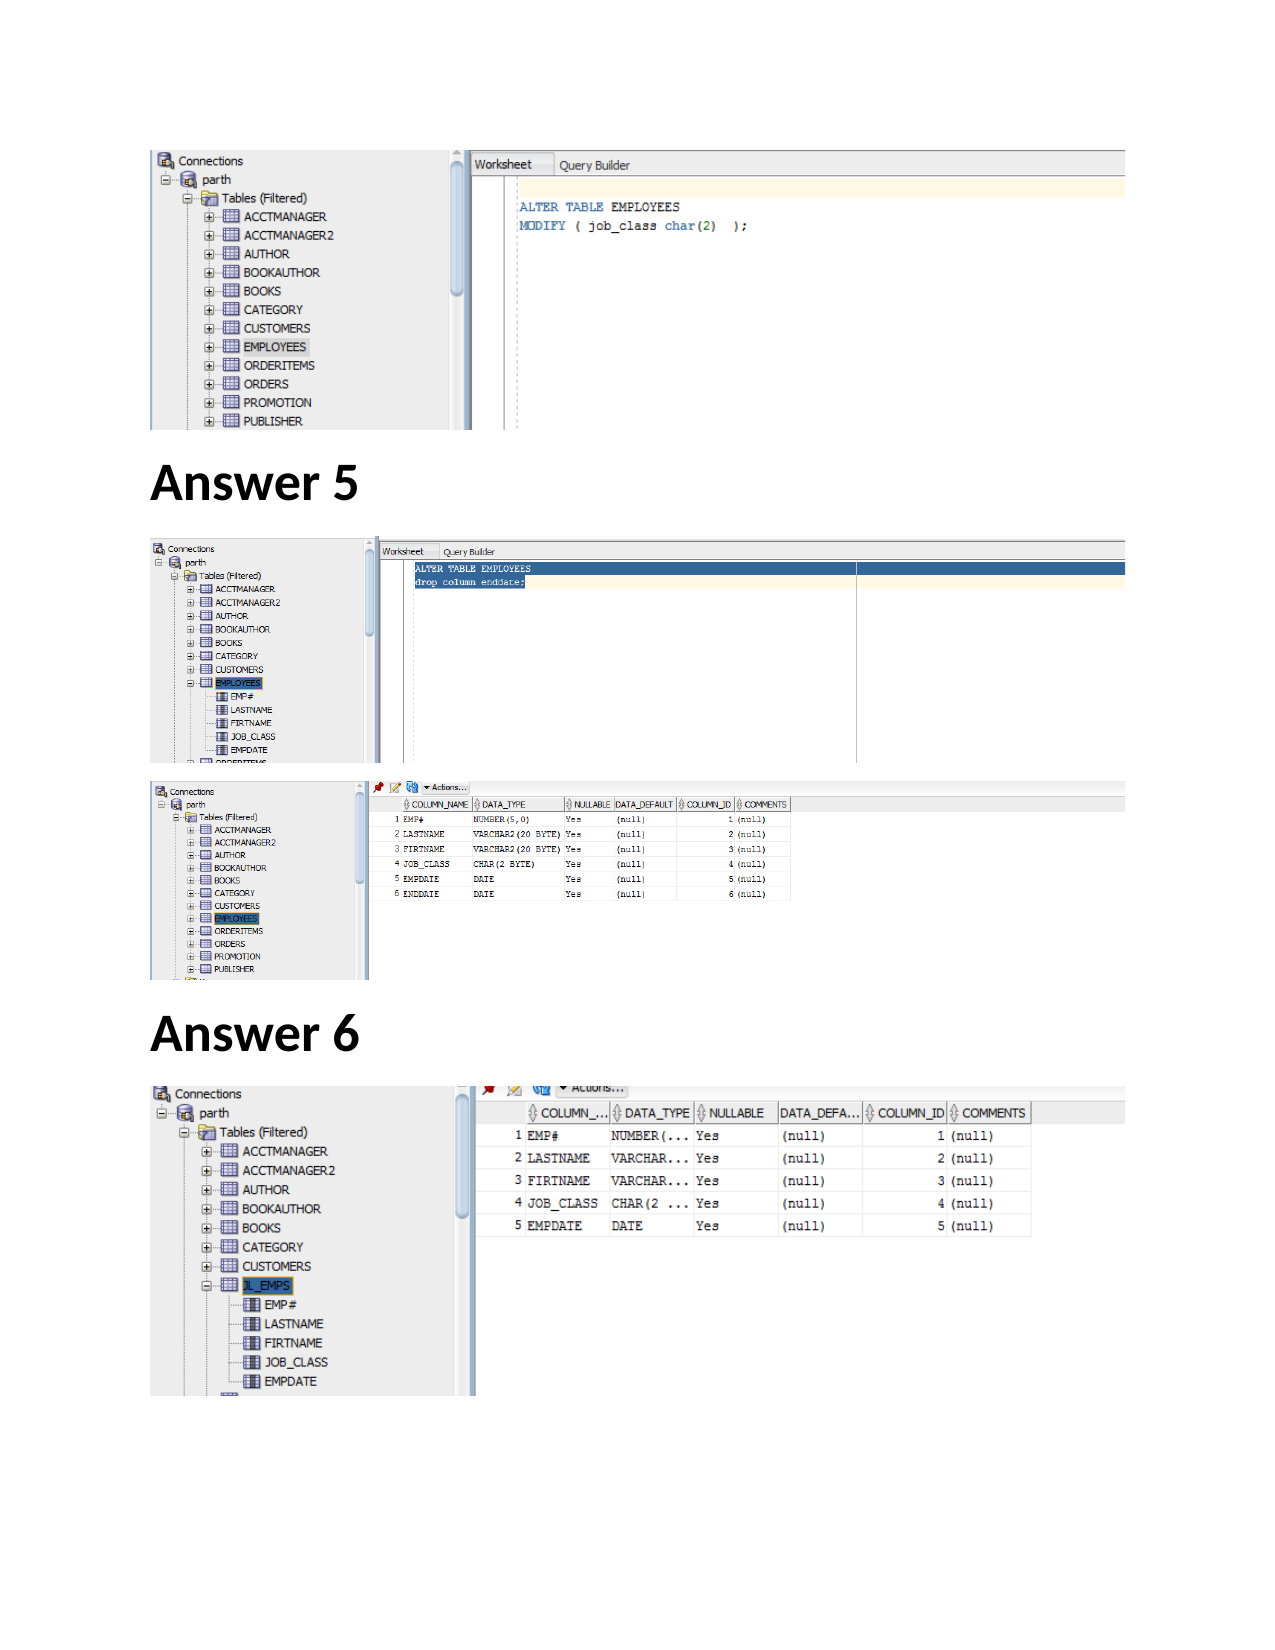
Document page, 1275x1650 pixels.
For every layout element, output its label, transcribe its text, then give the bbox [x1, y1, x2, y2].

picture [150, 536, 1125, 763]
picture [150, 1086, 1125, 1396]
picture [150, 781, 1125, 980]
text Answer 5 [150, 448, 1125, 514]
picture [150, 150, 1125, 430]
text Answer 6 [150, 999, 1125, 1065]
